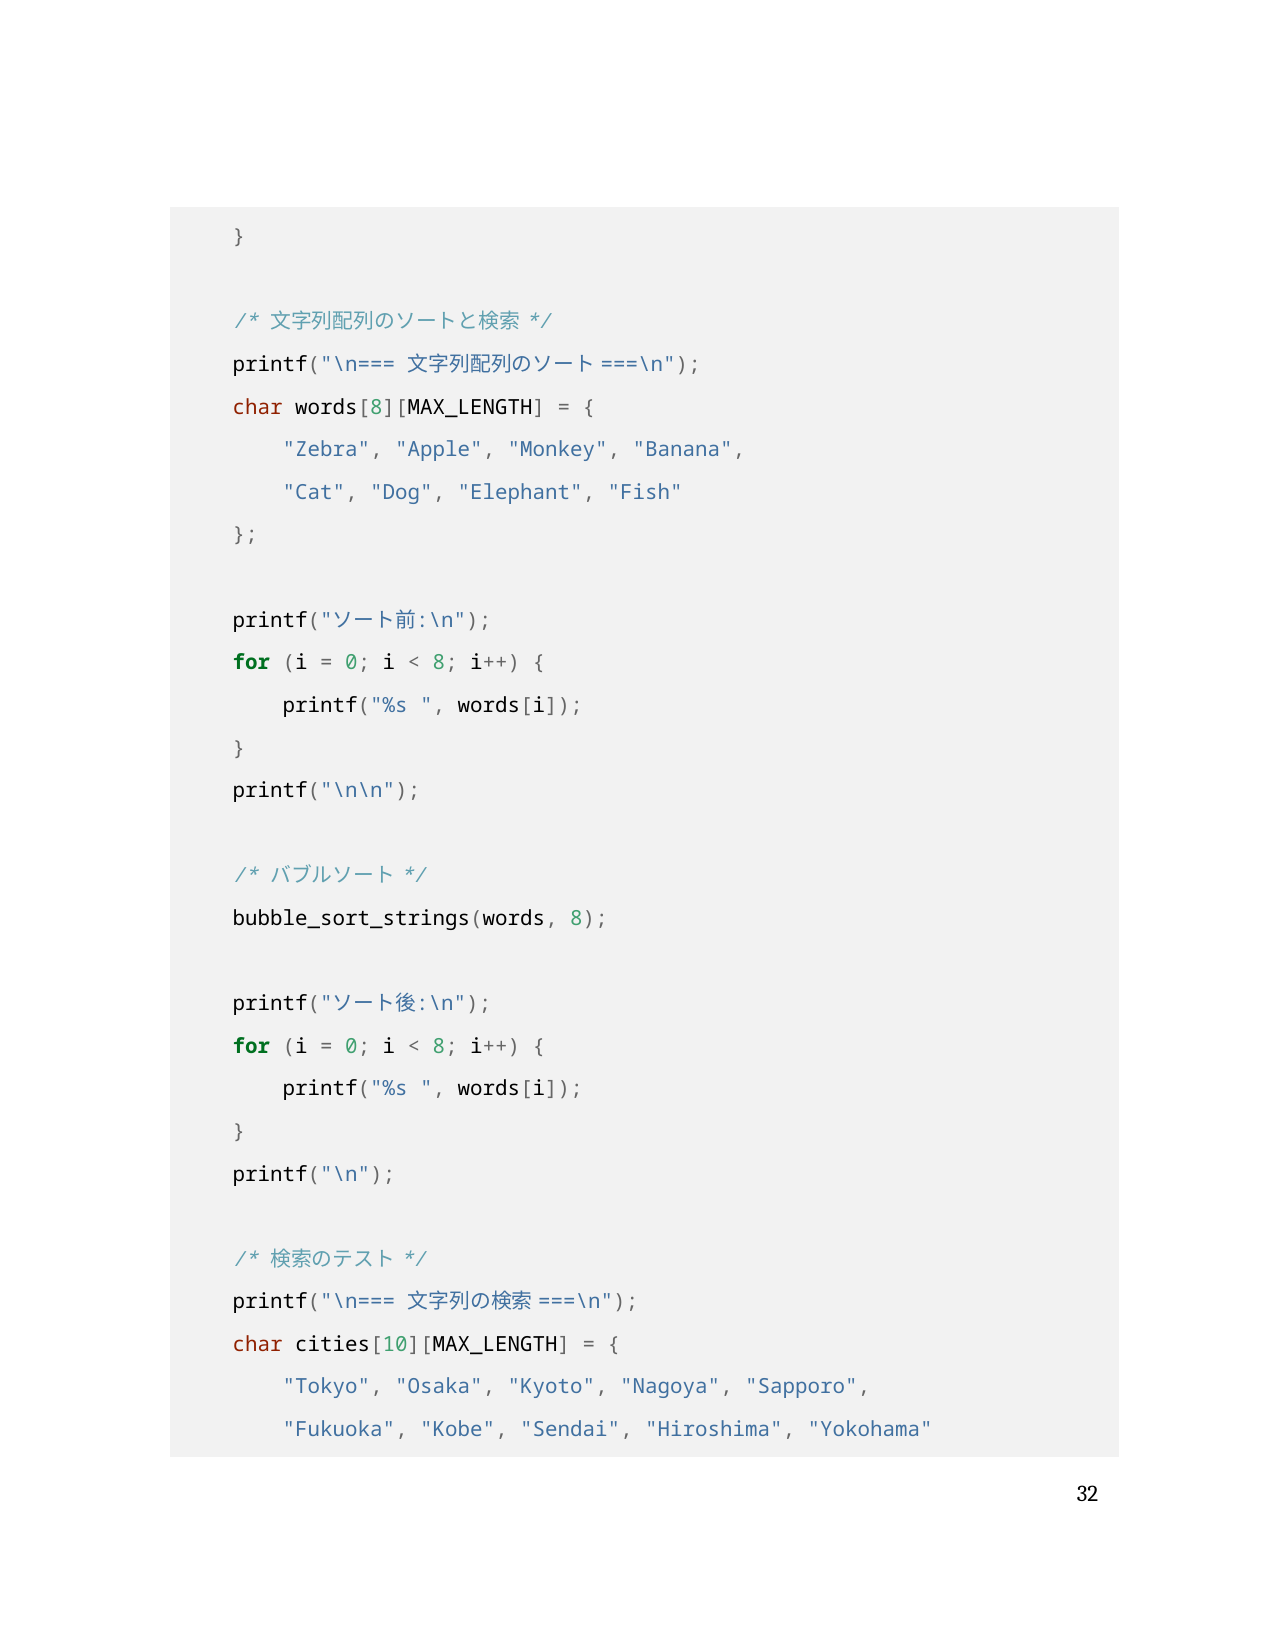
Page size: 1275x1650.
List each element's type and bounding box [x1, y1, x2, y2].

text [183, 219, 1106, 1445]
